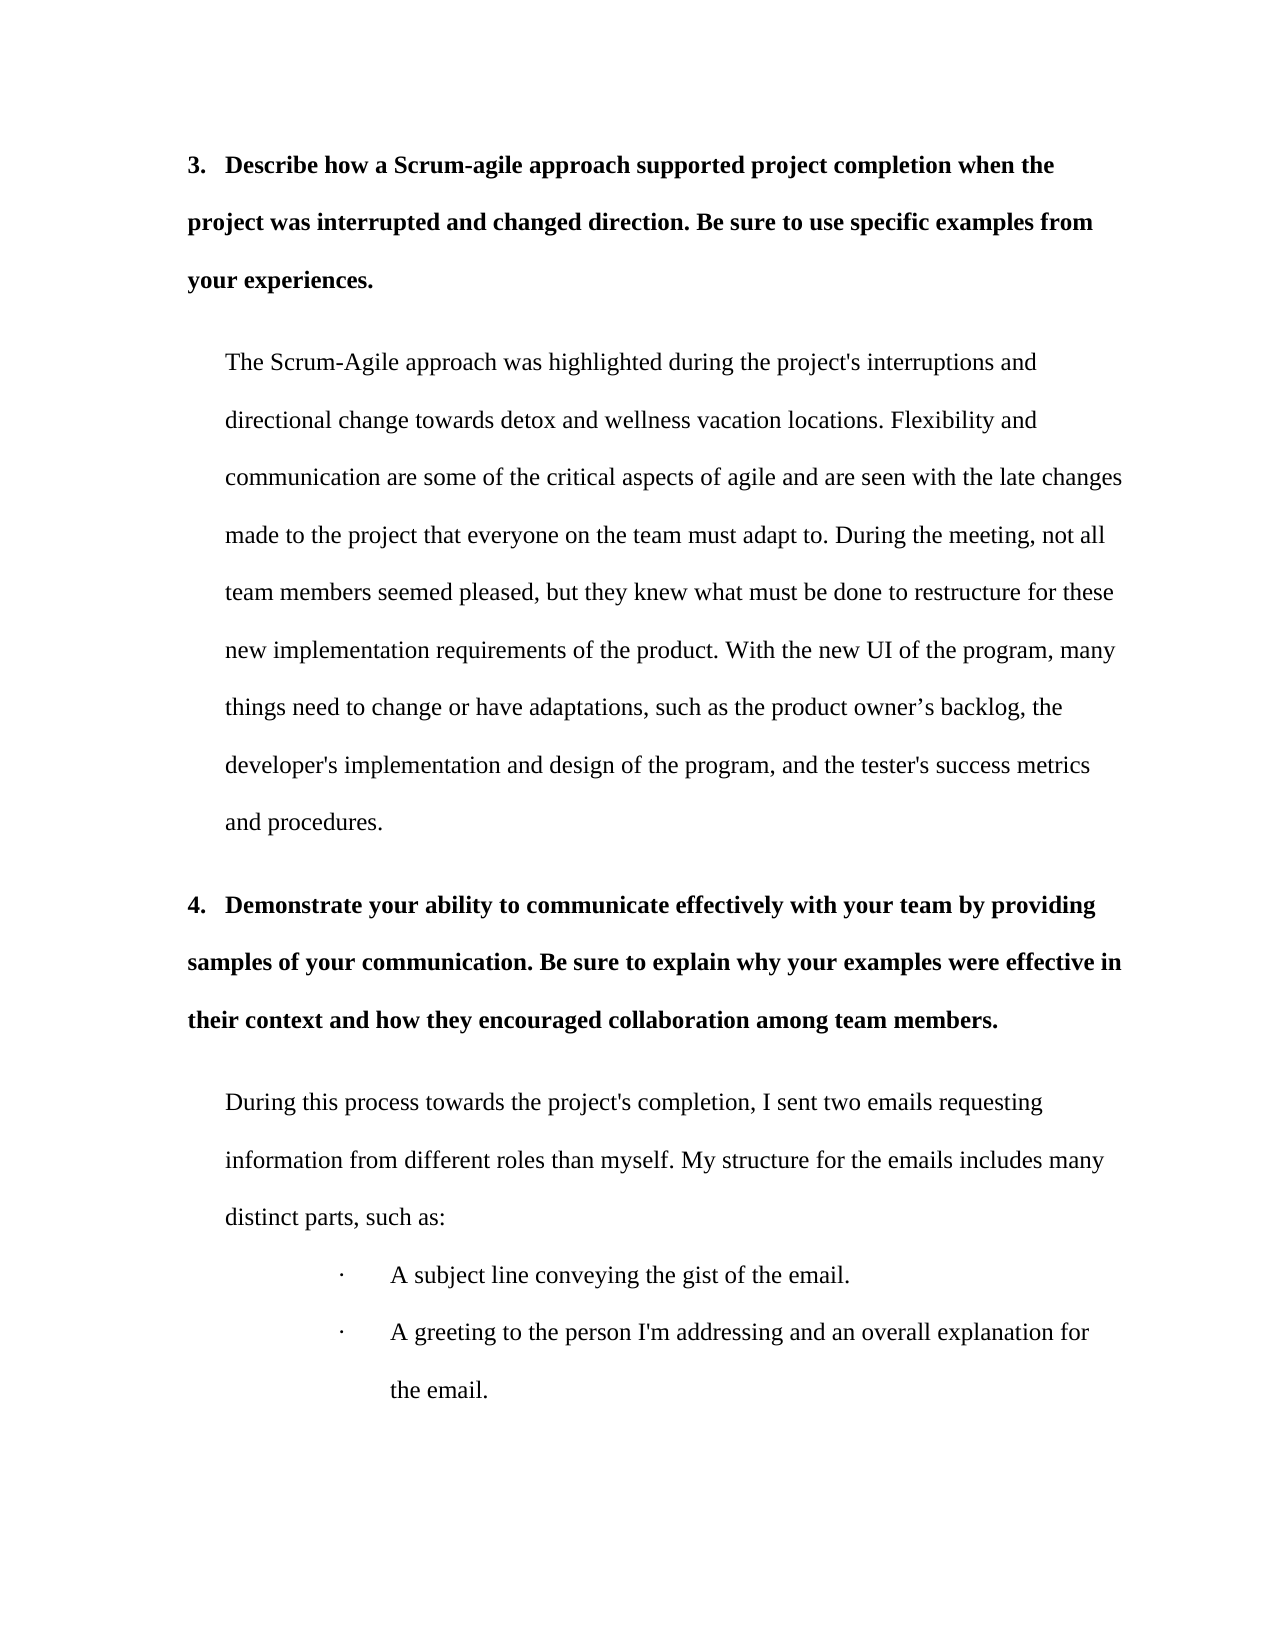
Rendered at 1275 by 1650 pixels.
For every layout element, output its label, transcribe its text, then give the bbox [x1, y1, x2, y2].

list A subject line conveying the gist of the email. [337, 1260, 1125, 1289]
text The Scrum-Agile approach was highlighted during the project's interruptions and directional change towards detox and wellness vacation locations. Flexibility and communication are some of the critical aspects of agile and are seen with the late changes made to the project that everyone on the team must adapt to. During the meeting, not all team members seemed pleased, but they knew what must be done to restructure for these new implementation requirements of the product. With the new UI of the program, many things need to change or have adaptations, such as the product owner’s backlog, the developer's implementation and design of the program, and the tester's success metrics and procedures. [225, 347, 1125, 836]
text 4. Demonstrate your ability to communicate effectively with your team by providing samples of your communication. Be sure to explain why your examples were effective in their context and how they encouraged collaboration among team members. [187, 890, 1125, 1034]
list A greeting to the person I'm addressing and an overall explanation for the email. [337, 1317, 1125, 1404]
text 3. Describe how a Scrum-agile approach supported project completion when the project was interrupted and changed direction. Be sure to use specific examples from your experiences. [187, 150, 1125, 294]
text During this process towards the project's completion, I sent two emails requesting information from different roles than myself. My structure for the emails includes many distinct parts, such as: [225, 1087, 1125, 1231]
